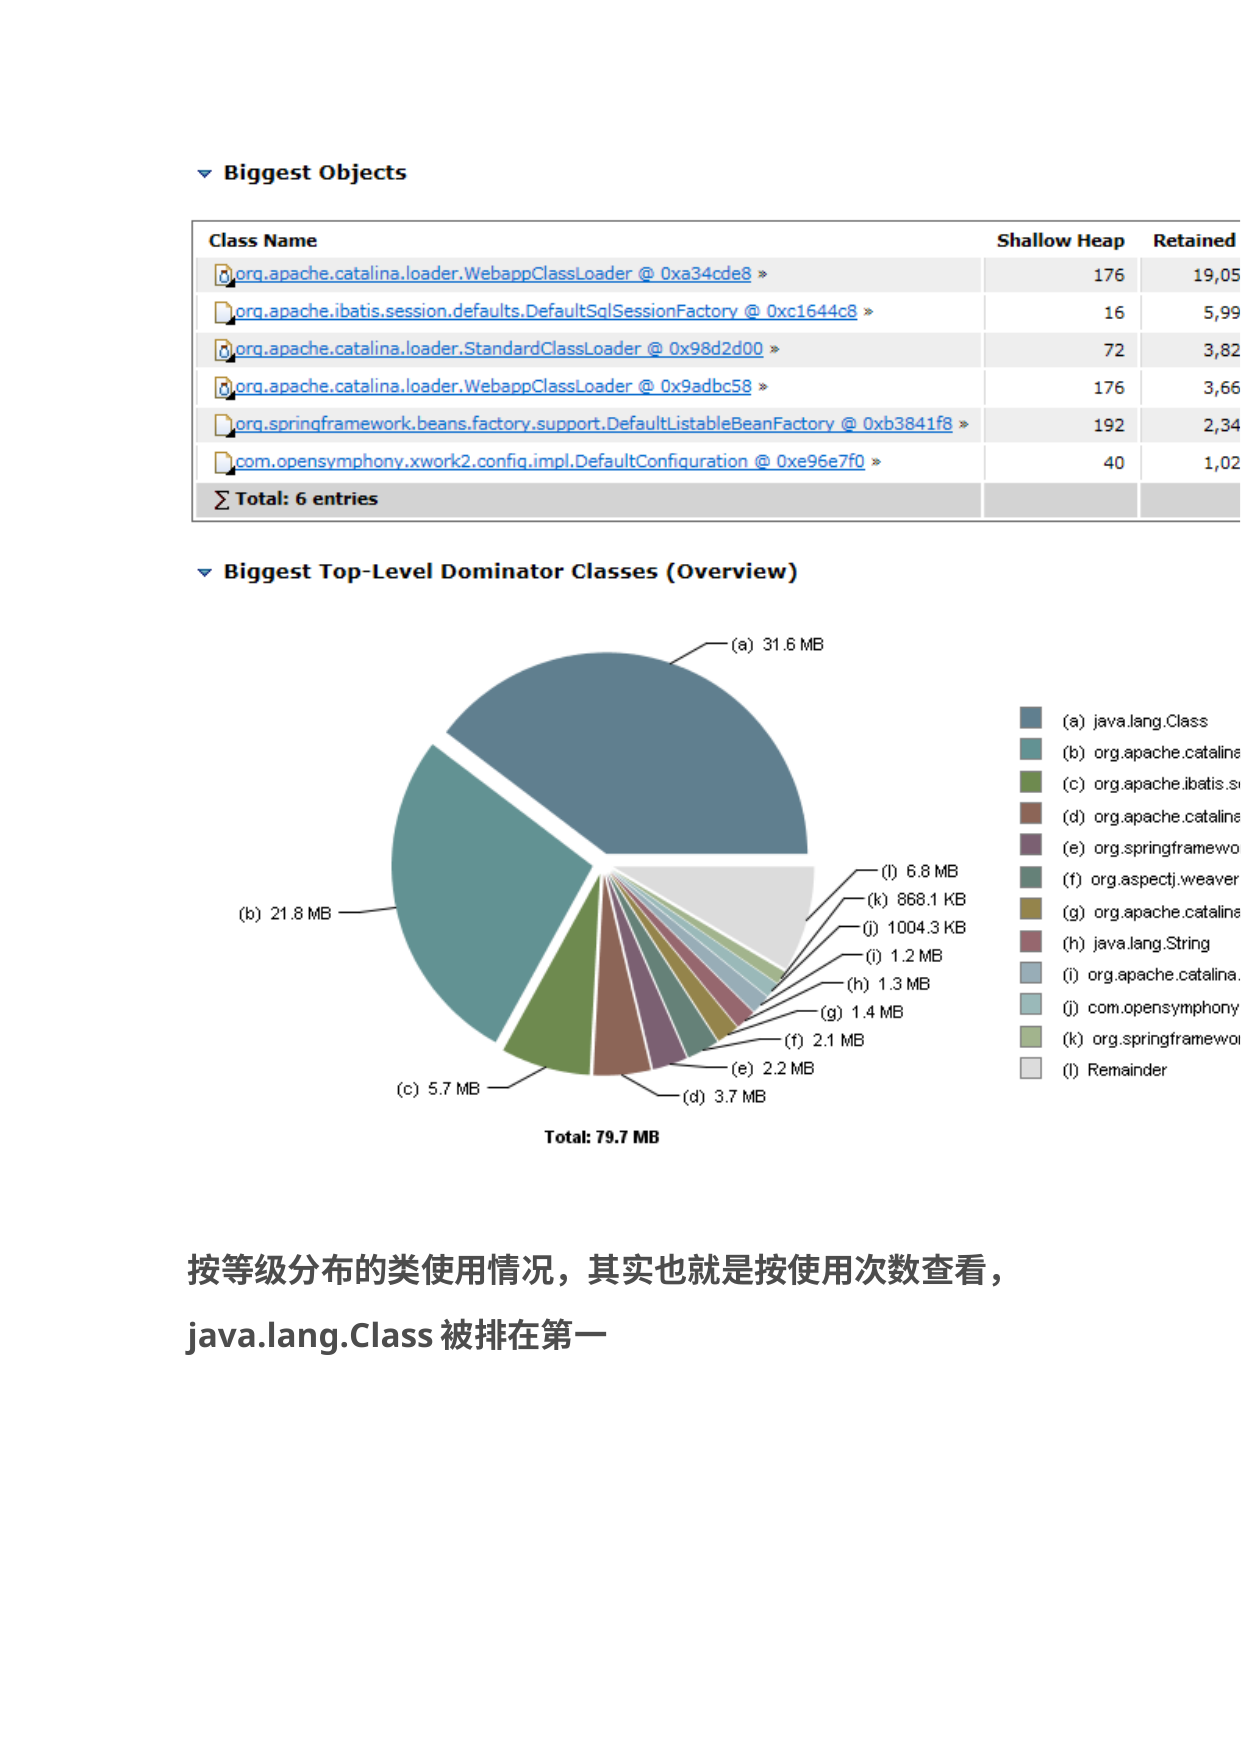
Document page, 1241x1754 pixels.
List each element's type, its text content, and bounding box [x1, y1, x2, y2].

picture [187, 162, 1241, 1170]
text 按等级分布的类使用情况，其实也就是按使用次数查看，java.lang.Class被排在第一 [187, 1235, 1053, 1365]
